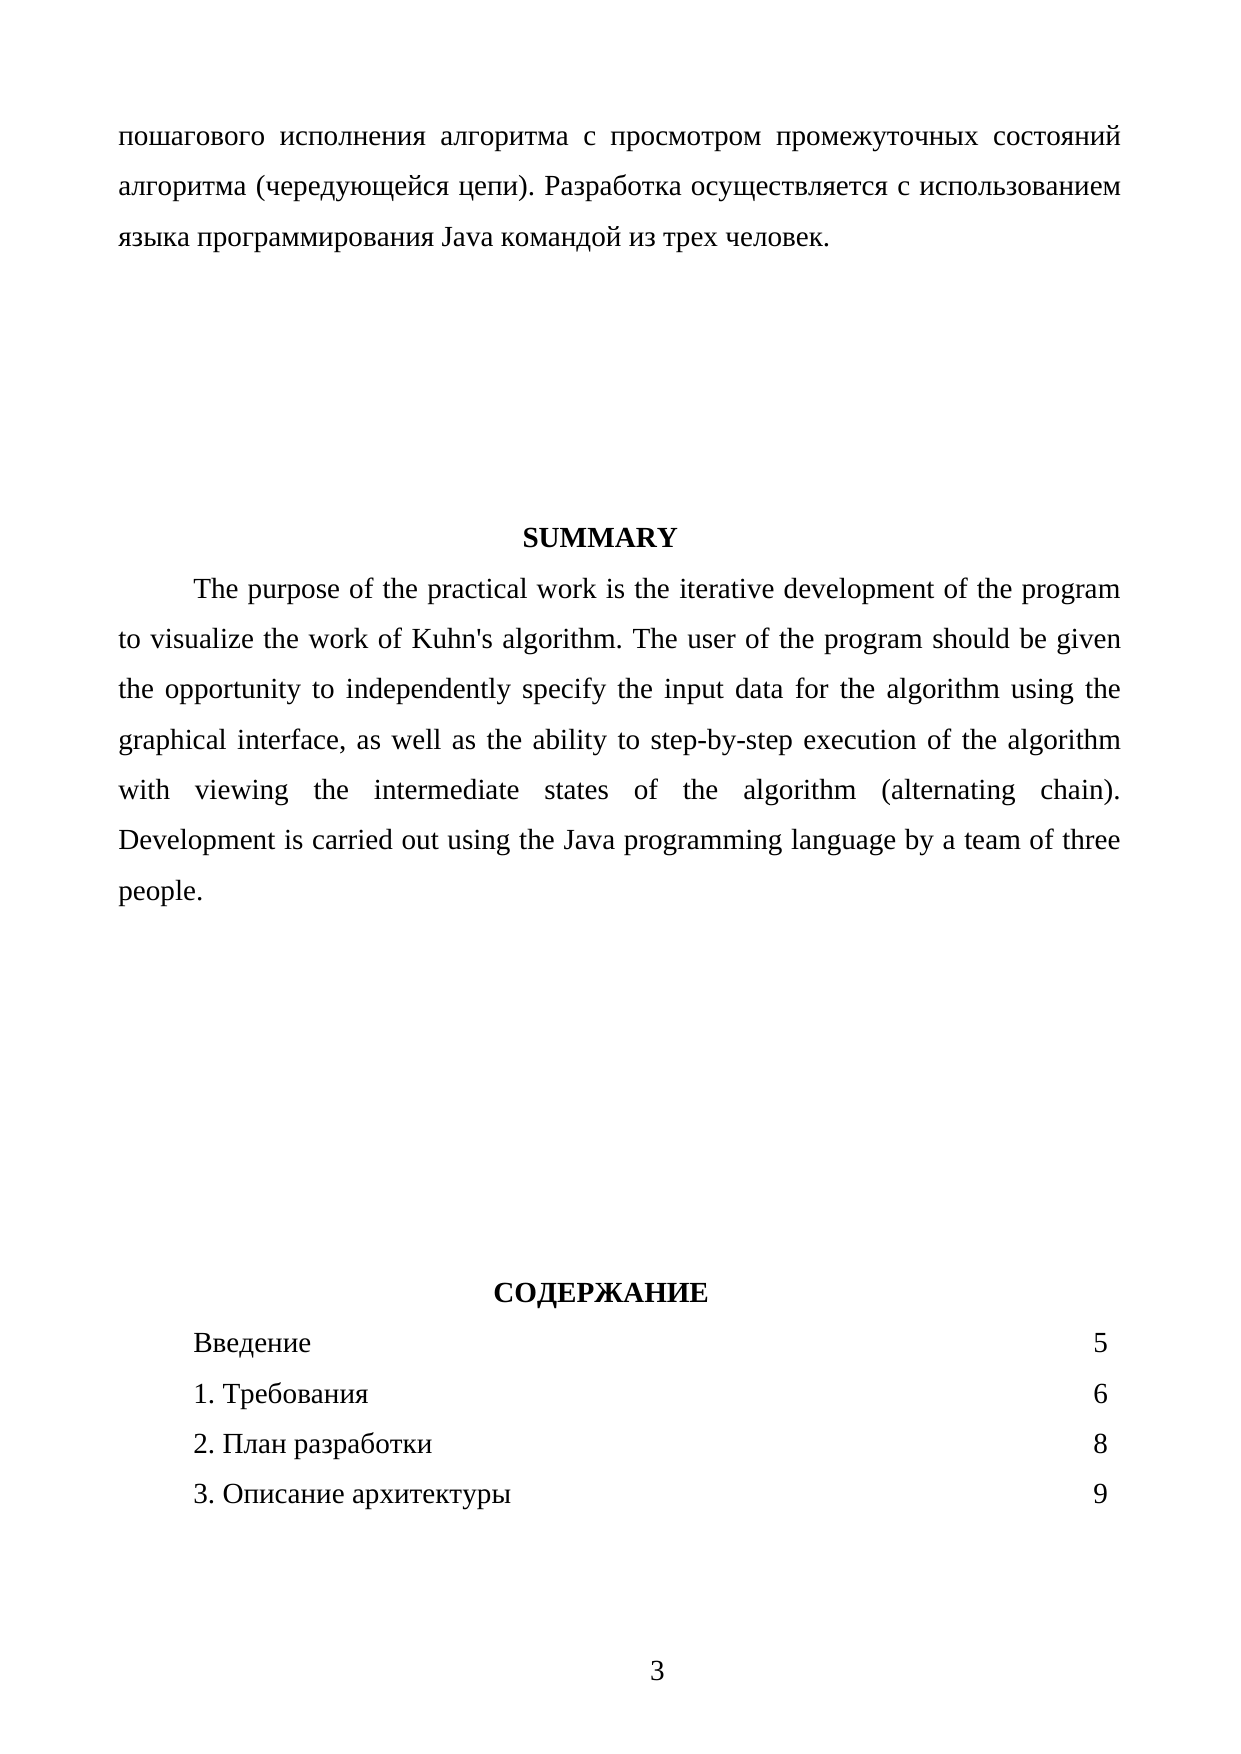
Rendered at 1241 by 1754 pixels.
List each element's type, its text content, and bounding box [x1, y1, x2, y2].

text 1. Требования 6 [118, 1376, 1122, 1409]
text СОДЕРЖАНИЕ [418, 1275, 1122, 1309]
text The purpose of the practical work is the iterative development of the program to visualize the work of Kuhn's algorithm. The user of the program should be given the opportunity to independently specify the input data for the algorithm using the graphical interface, as well as the ability to step-by-step execution of the algorithm with viewing the intermediate states of the algorithm (alternating chain). Development is carried out using the Java programming language by a team of three people. [118, 571, 1122, 906]
text Введение 5 [118, 1326, 1122, 1359]
text SUMMARY [118, 521, 1122, 554]
text 2. План разработки 8 [118, 1426, 1122, 1460]
text 3. Описание архитектуры 9 [118, 1477, 1122, 1560]
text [118, 118, 1122, 252]
